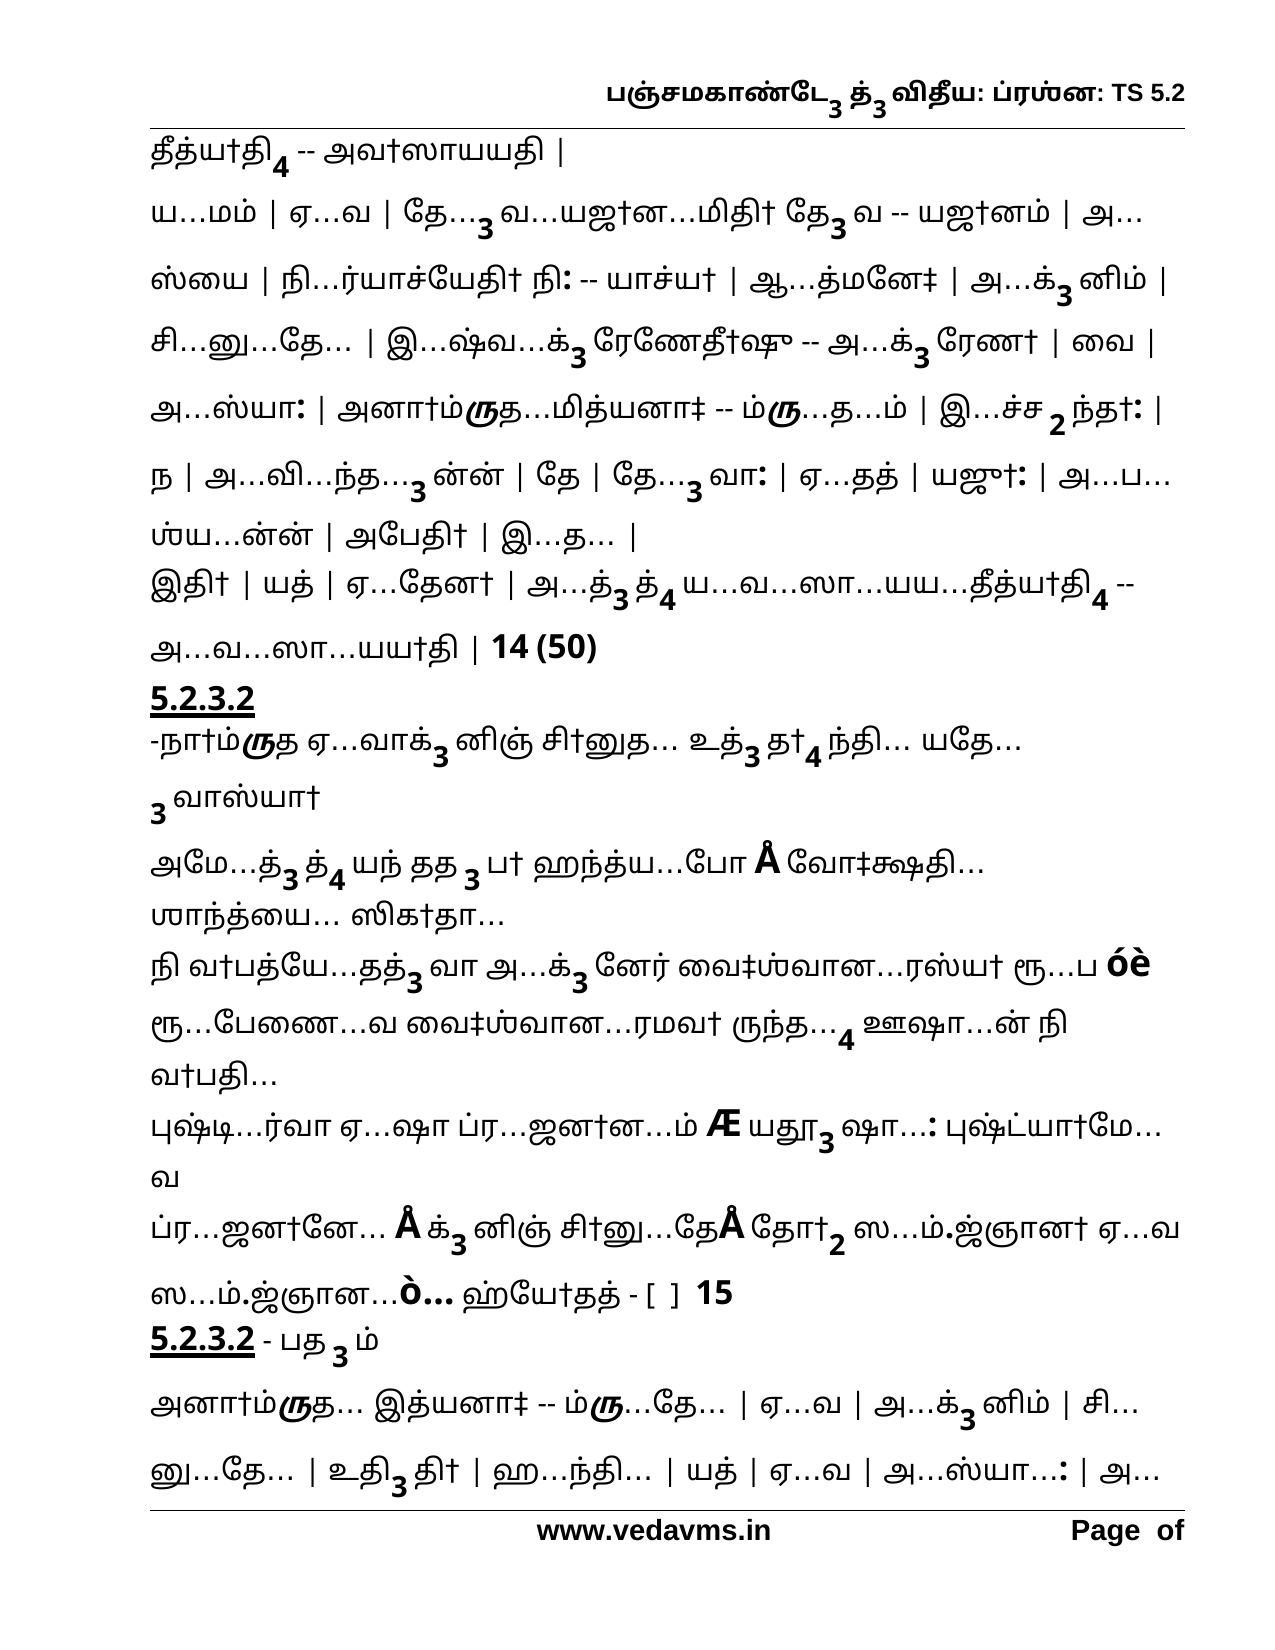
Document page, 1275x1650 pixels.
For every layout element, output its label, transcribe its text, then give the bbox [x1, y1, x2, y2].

text ப்ர…ஜன†னே… Åக்3னிஞ் சி†னு…தேÅதோ†2 ஸ…ம்.ஜ்ஞான† ஏ…வ [150, 1198, 1185, 1264]
text புஷ்டி…ர்வா ஏ…ஷா ப்ர…ஜன†ன…ம் Æயதூ3ஷா…: புஷ்ட்யா†மே…வ [150, 1097, 1185, 1198]
text ரூ…பேணை…வ வை‡ஶ்வான…ரமவ† ருந்த…4 ஊஷா…ன் நி வ†பதி… [150, 1002, 1185, 1097]
text 5.2.3.2 [150, 674, 1185, 720]
text -நா†ம்ருத ஏ…வாக்3னிஞ் சி†னுத… உத்3த†4ந்தி… யதே…3வாஸ்யா† அமே…த்3த்4யந் தத3ப† ஹந்த்ய…போ Åவோ‡க்ஷதி… ஶாந்த்யை… ஸிக†தா… [150, 720, 1185, 936]
text ஸ…ம்.ஜ்ஞான…ò… ஹ்யே†தத் - [ ] 15 [150, 1264, 1185, 1315]
text நி வ†பத்யே…தத்3வா அ…க்3னேர் வை‡ஶ்வான…ரஸ்ய† ரூ…பóè [150, 936, 1185, 1002]
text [150, 1382, 1185, 1506]
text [150, 129, 1185, 670]
text 5.2.3.2 - பத3ம் [150, 1315, 1185, 1376]
